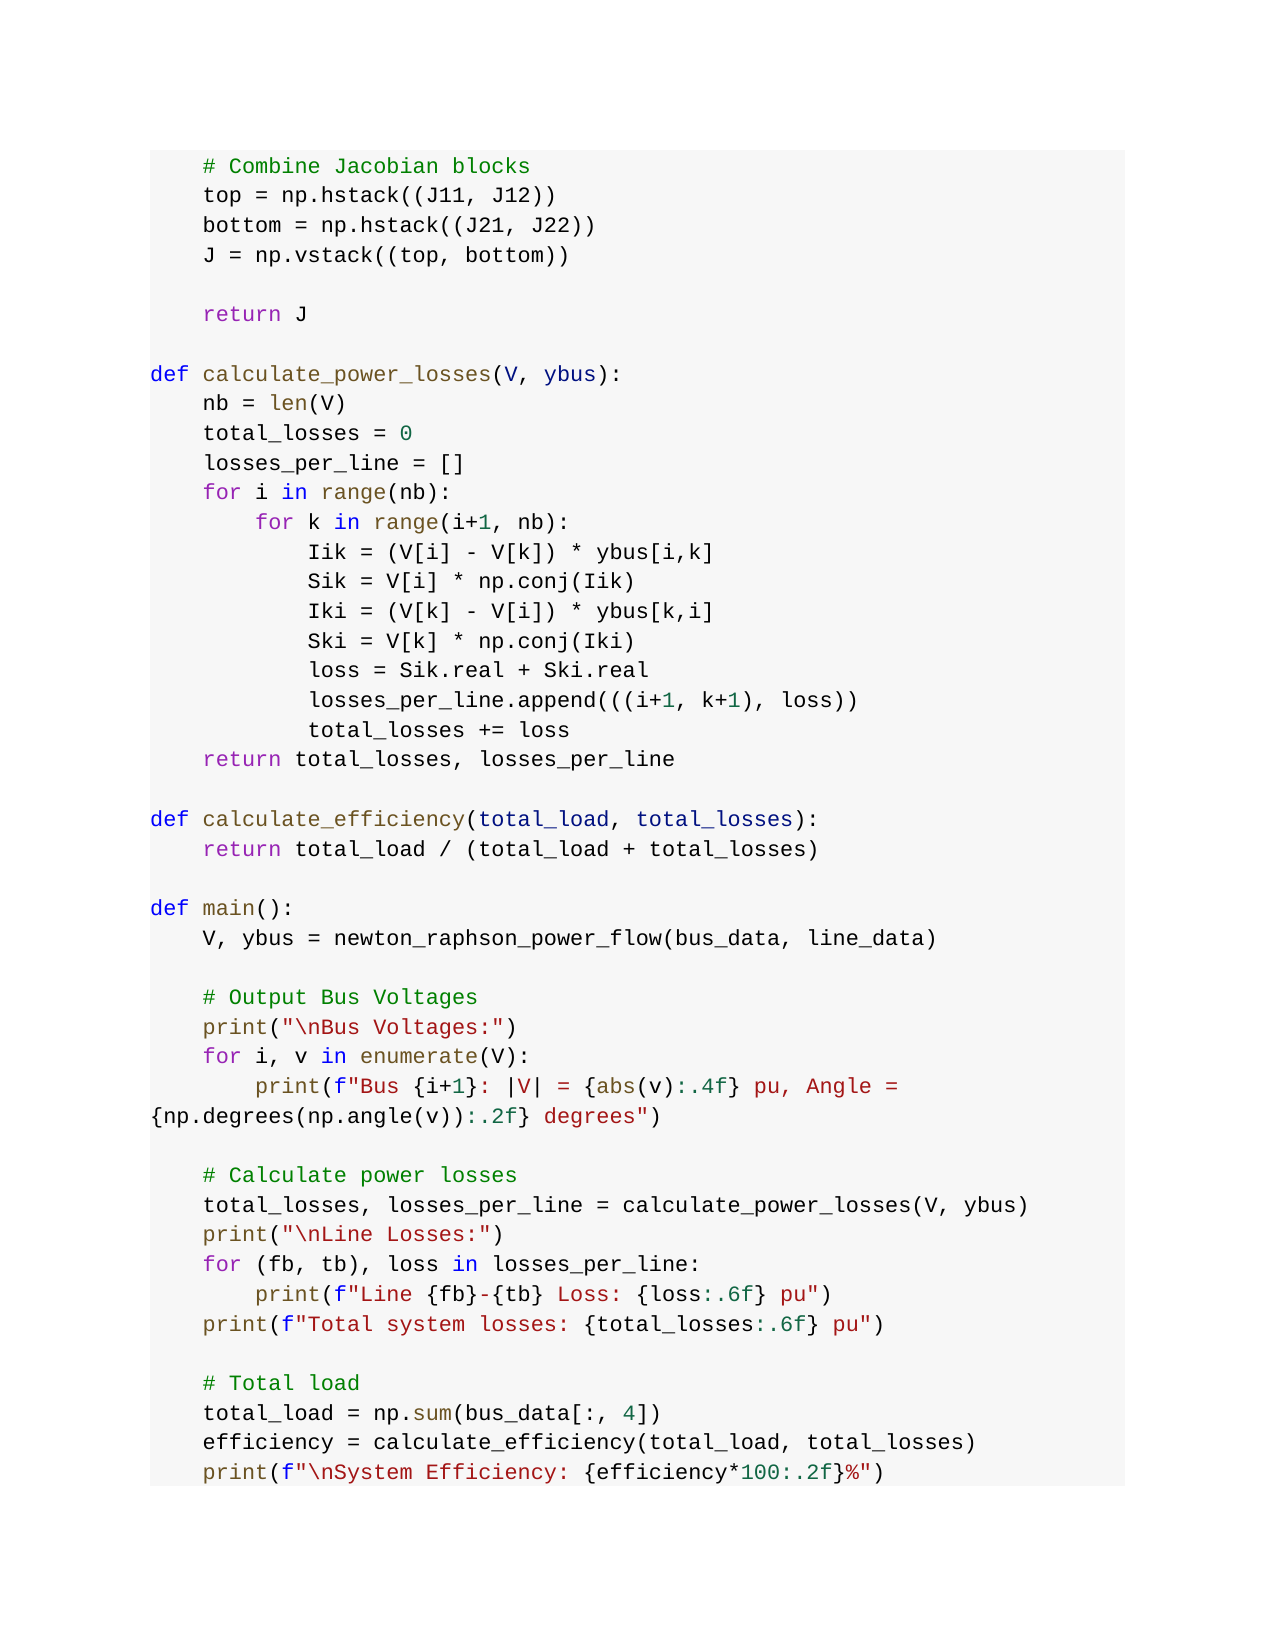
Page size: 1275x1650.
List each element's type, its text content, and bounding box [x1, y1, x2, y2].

text loss = Sik.real + Ski.real [150, 655, 1125, 684]
text print(f"Bus {i+1}: |V| = {abs(v):.4f} pu, Angle = {np.degrees(np.angle(v)):.2f} degrees") [150, 1070, 1125, 1130]
text for k in range(i+1, nb): [150, 506, 1125, 536]
text print("\nLine Losses:") [150, 1219, 1125, 1248]
text Iki = (V[k] - V[i]) * ybus[k,i] [150, 595, 1125, 625]
text V, ybus = newton_raphson_power_flow(bus_data, line_data) [150, 922, 1125, 952]
text losses_per_line.append(((i+1, k+1), loss)) [150, 684, 1125, 714]
text return total_losses, losses_per_line [150, 744, 1125, 773]
text # Combine Jacobian blocks [150, 150, 1125, 180]
text total_losses = 0 [150, 417, 1125, 447]
text top = np.hstack((J11, J12)) [150, 180, 1125, 209]
text total_losses, losses_per_line = calculate_power_losses(V, ybus) [150, 1189, 1125, 1219]
text def calculate_power_losses(V, ybus): [150, 358, 1125, 387]
text bottom = np.hstack((J21, J22)) [150, 209, 1125, 239]
text # Total load [150, 1367, 1125, 1397]
text print("\nBus Voltages:") [150, 1011, 1125, 1041]
text nb = len(V) [150, 387, 1125, 417]
text # Output Bus Voltages [150, 981, 1125, 1011]
text return total_load / (total_load + total_losses) [150, 833, 1125, 862]
text print(f"Total system losses: {total_losses:.6f} pu") [150, 1308, 1125, 1337]
text # Calculate power losses [150, 1159, 1125, 1189]
text print(f"Line {fb}-{tb} Loss: {loss:.6f} pu") [150, 1278, 1125, 1308]
text total_losses += loss [150, 714, 1125, 744]
text return J [150, 298, 1125, 328]
text Iik = (V[i] - V[k]) * ybus[i,k] [150, 536, 1125, 566]
text def calculate_efficiency(total_load, total_losses): [150, 803, 1125, 833]
text print(f"\nSystem Efficiency: {efficiency*100:.2f}%") [150, 1456, 1125, 1486]
text total_load = np.sum(bus_data[:, 4]) [150, 1397, 1125, 1427]
text efficiency = calculate_efficiency(total_load, total_losses) [150, 1427, 1125, 1456]
text for i in range(nb): [150, 477, 1125, 506]
text for i, v in enumerate(V): [150, 1041, 1125, 1070]
text J = np.vstack((top, bottom)) [150, 239, 1125, 269]
text Sik = V[i] * np.conj(Iik) [150, 566, 1125, 595]
text for (fb, tb), loss in losses_per_line: [150, 1248, 1125, 1278]
text def main(): [150, 892, 1125, 922]
text losses_per_line = [] [150, 447, 1125, 477]
text Ski = V[k] * np.conj(Iki) [150, 625, 1125, 655]
